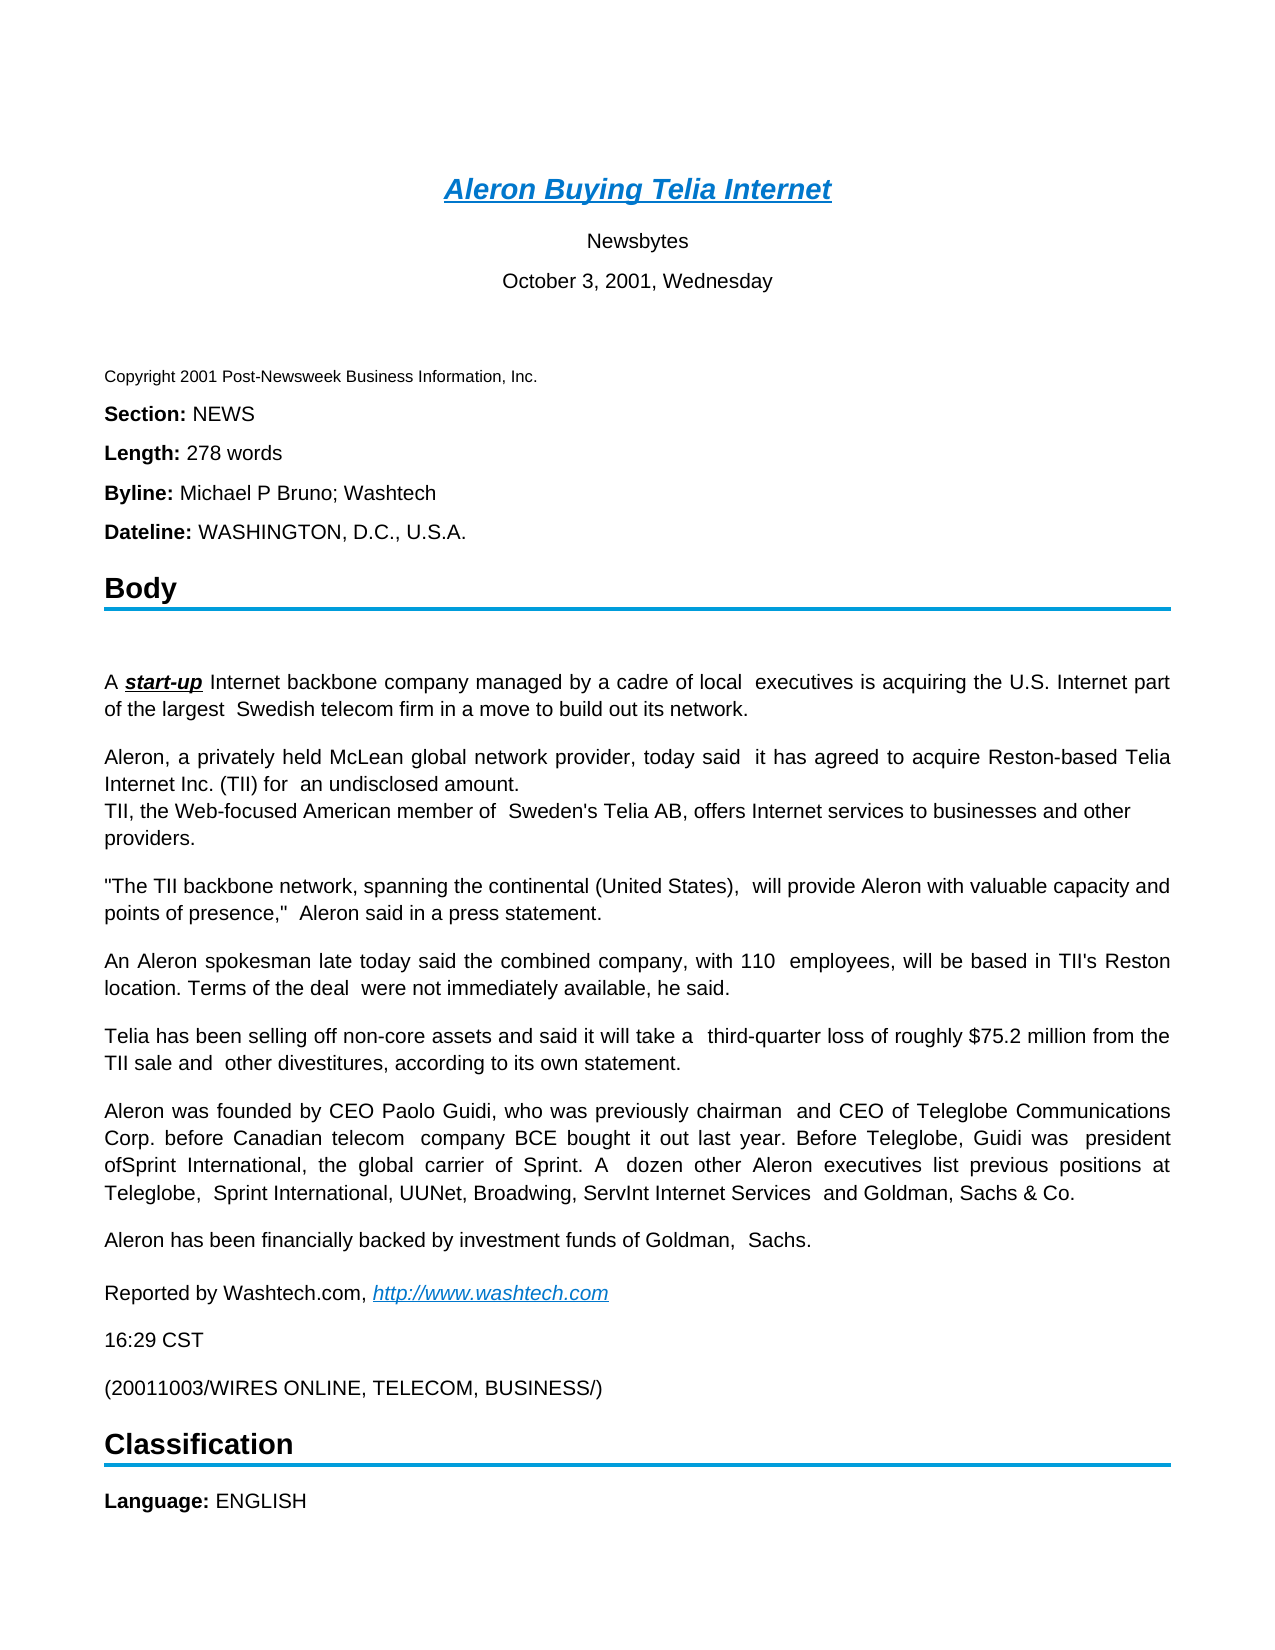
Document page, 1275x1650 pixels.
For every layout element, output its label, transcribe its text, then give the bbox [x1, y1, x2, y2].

text Copyright 2001 Post-Newsweek Business Information, Inc. [104, 334, 1171, 386]
text TII, the Web-focused American member of Sweden's Telia AB, offers Internet services to businesses and other providers. [104, 796, 1171, 850]
text Byline: Michael P Bruno; Washtech [104, 477, 1171, 504]
text Length: 278 words [104, 438, 1171, 465]
text Classification [104, 1425, 1171, 1461]
text A start-up Internet backbone company managed by a cadre of local executives is acquiring the U.S. Internet part of the largest Swedish telecom firm in a move to build out its network. [104, 667, 1171, 721]
text Body [104, 569, 1171, 604]
text Aleron Buying Telia Internet [104, 170, 1171, 205]
text (20011003/WIRES ONLINE, TELECOM, BUSINESS/) [104, 1373, 1171, 1400]
text "The TII backbone network, spanning the continental (United States), will provide Aleron with valuable capacity and points of presence," Aleron said in a press statement. [104, 871, 1171, 925]
text Dateline: WASHINGTON, D.C., U.S.A. [104, 517, 1171, 544]
text Aleron, a privately held McLean global network provider, today said it has agreed to acquire Reston-based Telia Internet Inc. (TII) for an undisclosed amount. [104, 742, 1171, 796]
text Newsbytes [104, 226, 1171, 253]
text Telia has been selling off non-core assets and said it will take a third-quarter loss of roughly $75.2 million from the TII sale and other divestitures, according to its own statement. [104, 1021, 1171, 1075]
text October 3, 2001, Wednesday [104, 266, 1171, 293]
text 16:29 CST [104, 1325, 1171, 1352]
text Reported by Washtech.com, http://www.washtech.com [104, 1277, 1171, 1304]
text Language: ENGLISH [104, 1486, 1171, 1513]
text Aleron was founded by CEO Paolo Guidi, who was previously chairman and CEO of Teleglobe Communications Corp. before Canadian telecom company BCE bought it out last year. Before Teleglobe, Guidi was president ofSprint International, the global carrier of Sprint. A dozen other Aleron executives list previous positions at Teleglobe, Sprint International, UUNet, Broadwing, ServInt Internet Services and Goldman, Sachs & Co. [104, 1096, 1171, 1204]
text Section: NEWS [104, 398, 1171, 425]
text An Aleron spokesman late today said the combined company, with 110 employees, will be based in TII's Reston location. Terms of the deal were not immediately available, he said. [104, 946, 1171, 1000]
text Aleron has been financially backed by investment funds of Goldman, Sachs. [104, 1225, 1171, 1252]
